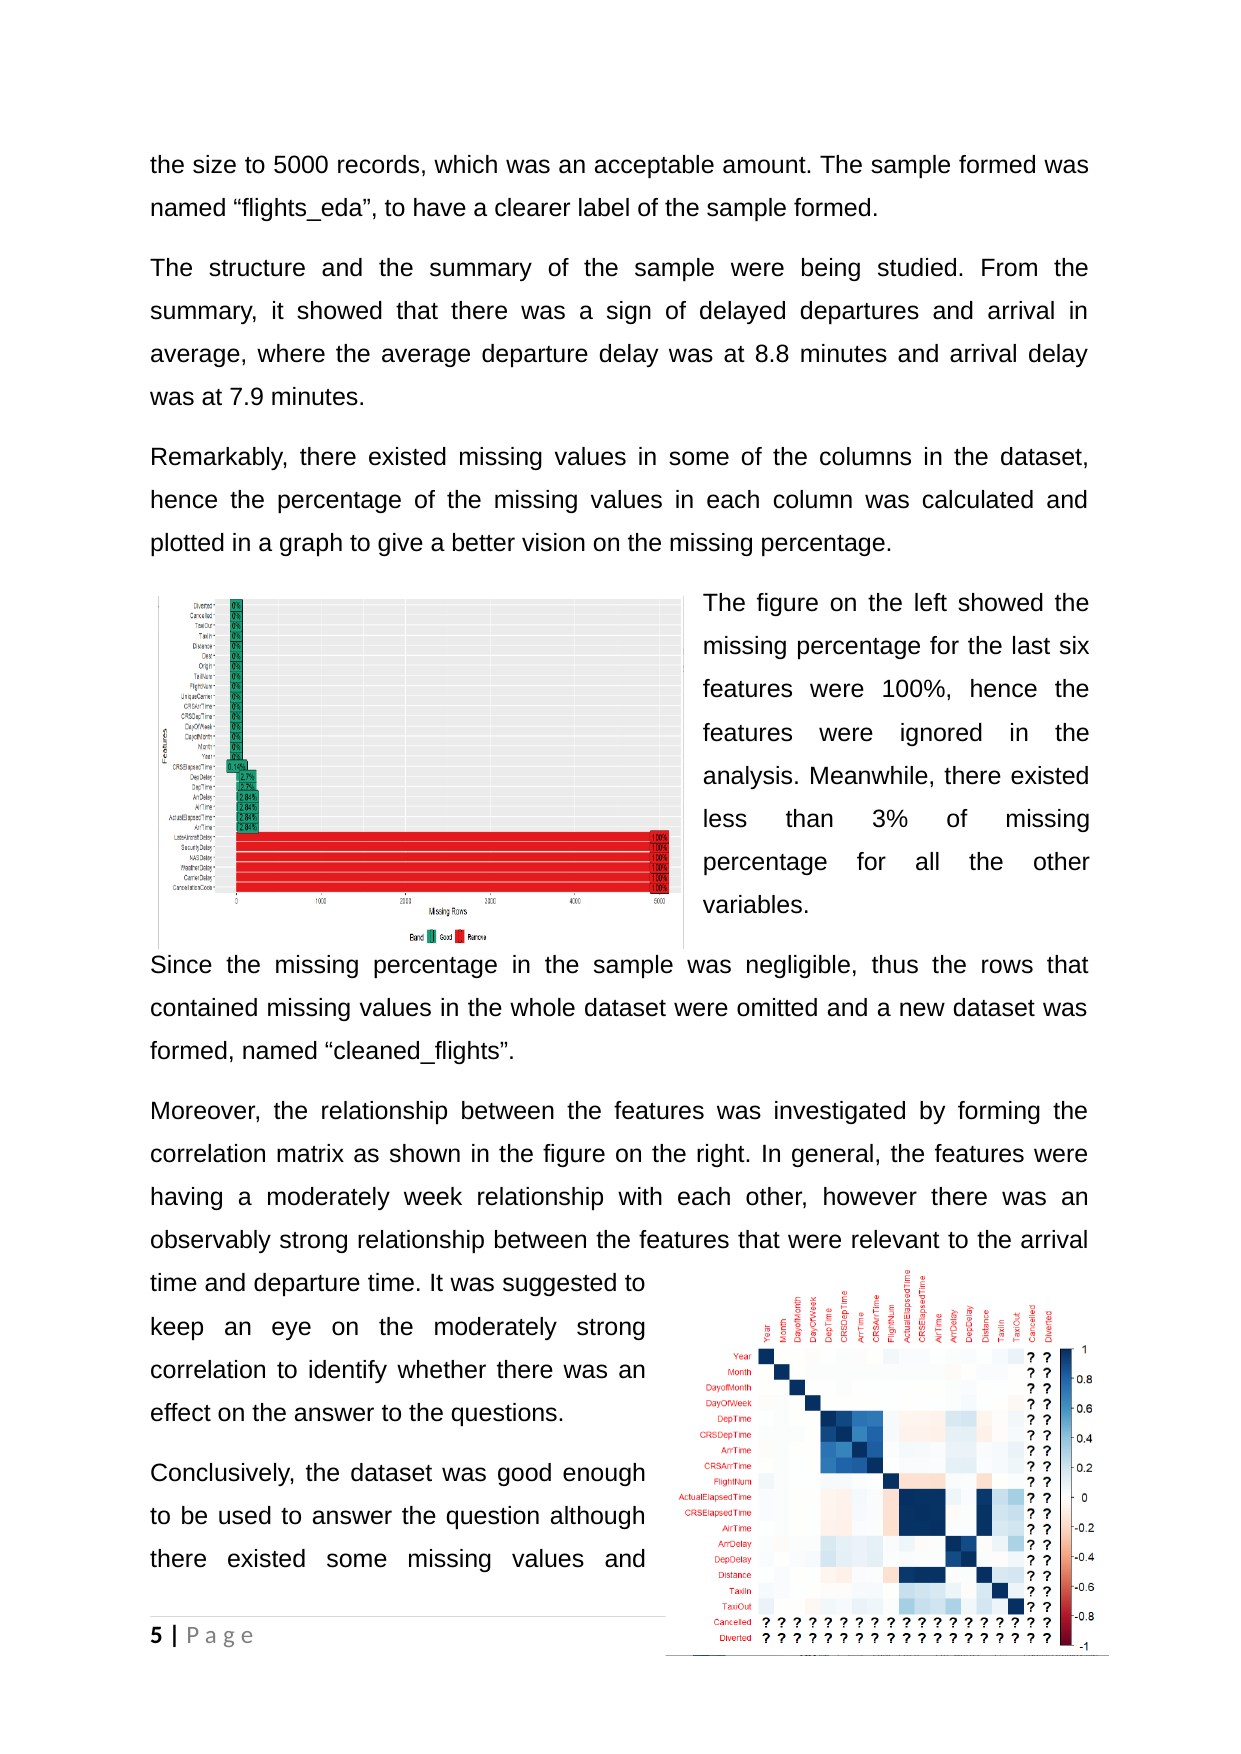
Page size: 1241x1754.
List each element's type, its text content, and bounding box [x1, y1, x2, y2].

picture [158, 596, 684, 949]
picture [665, 1265, 1109, 1656]
text Moreover, the relationship between the features was investigated by forming the correlation matrix as shown in the figure on the right. In general, the features were having a moderately week relationship with each other, however there was an observably strong relationship between the features that were relevant to the arrival time and departure time. It was suggested to keep an eye on the moderately strong correlation to identify whether there was an effect on the answer to the questions. [150, 1096, 1090, 1426]
text The structure and the summary of the sample were being studied. From the summary, it showed that there was a sign of delayed departures and arrival in average, where the average departure delay was at 8.8 minutes and arrival delay was at 7.9 minutes. [150, 253, 1090, 411]
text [150, 150, 1090, 222]
text Since the missing percentage in the sample was negligible, thus the rows that contained missing values in the whole dataset were omitted and a new dataset was formed, named “cleaned_flights”. [150, 950, 1090, 1065]
text Remarkably, there existed missing values in some of the columns in the dataset, hence the percentage of the missing values in each column was calculated and plotted in a graph to give a better vision on the missing percentage. [150, 442, 1090, 557]
